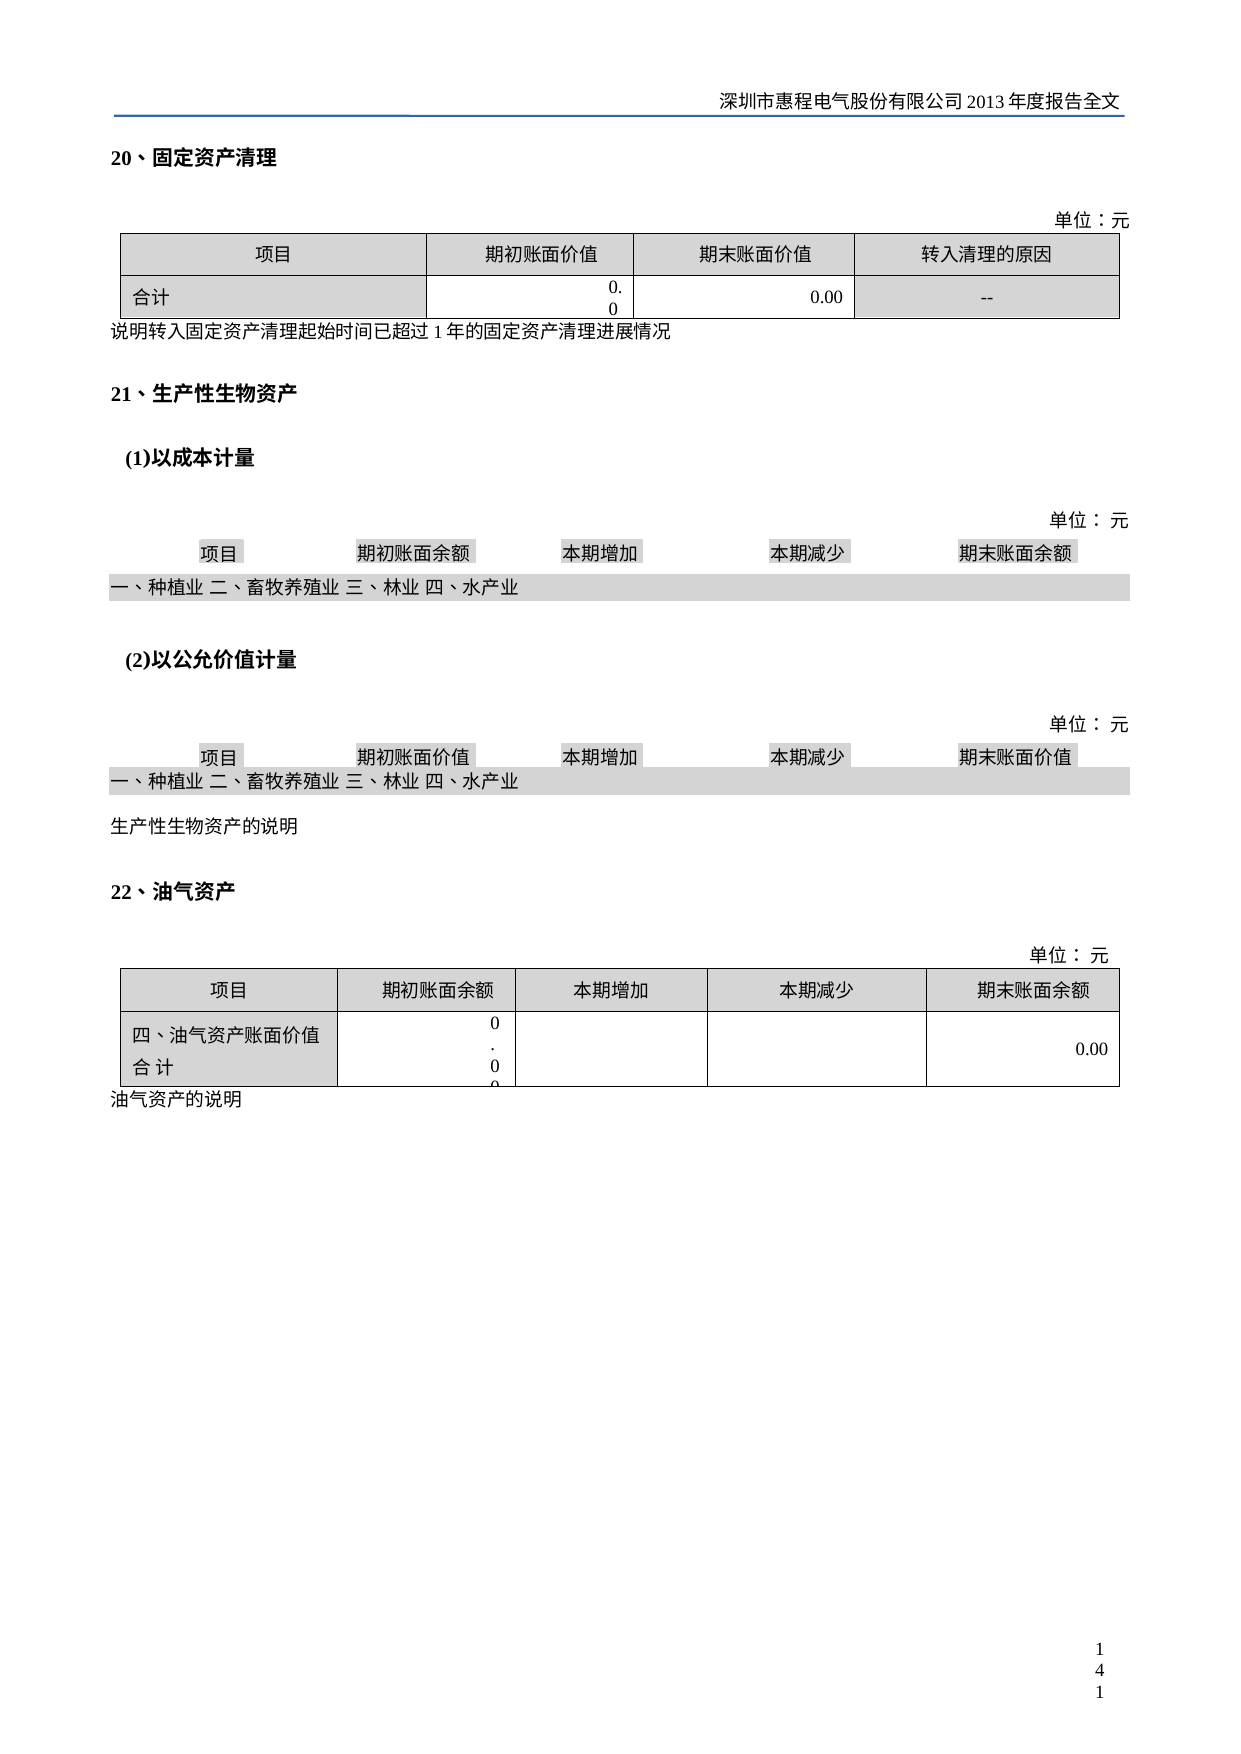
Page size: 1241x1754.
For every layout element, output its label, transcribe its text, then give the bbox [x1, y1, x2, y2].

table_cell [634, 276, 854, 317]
text 生产性生物资产的说明 [111, 814, 1129, 839]
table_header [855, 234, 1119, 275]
text 一、种植业 二、畜牧养殖业 三、林业 四、水产业 [111, 575, 1129, 600]
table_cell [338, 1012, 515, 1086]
text 油气资产的说明 [111, 1087, 1129, 1112]
text 单位： 元 [111, 507, 1129, 533]
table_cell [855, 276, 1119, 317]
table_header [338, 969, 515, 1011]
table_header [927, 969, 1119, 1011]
text 20、固定资产清理 [111, 143, 1129, 172]
text (2)以公允价值计量 [111, 645, 1129, 673]
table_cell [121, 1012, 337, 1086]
text 单位：元 [111, 207, 1129, 232]
text 21、生产性生物资产 [111, 379, 1129, 408]
text 单位： 元 [1029, 943, 1129, 968]
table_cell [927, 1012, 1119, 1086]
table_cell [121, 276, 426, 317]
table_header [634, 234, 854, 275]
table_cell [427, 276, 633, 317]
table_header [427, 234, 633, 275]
text (1)以成本计量 [111, 443, 1129, 472]
text 单位： 元 [111, 711, 1129, 736]
text 22、油气资产 [111, 877, 1129, 905]
text 一、种植业 二、畜牧养殖业 三、林业 四、水产业 [111, 769, 1129, 794]
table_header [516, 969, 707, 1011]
text 说明转入固定资产清理起始时间已超过1年的固定资产清理进展情况 [111, 318, 1129, 344]
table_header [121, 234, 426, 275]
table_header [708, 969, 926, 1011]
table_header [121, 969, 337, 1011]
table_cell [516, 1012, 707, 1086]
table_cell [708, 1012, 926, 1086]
